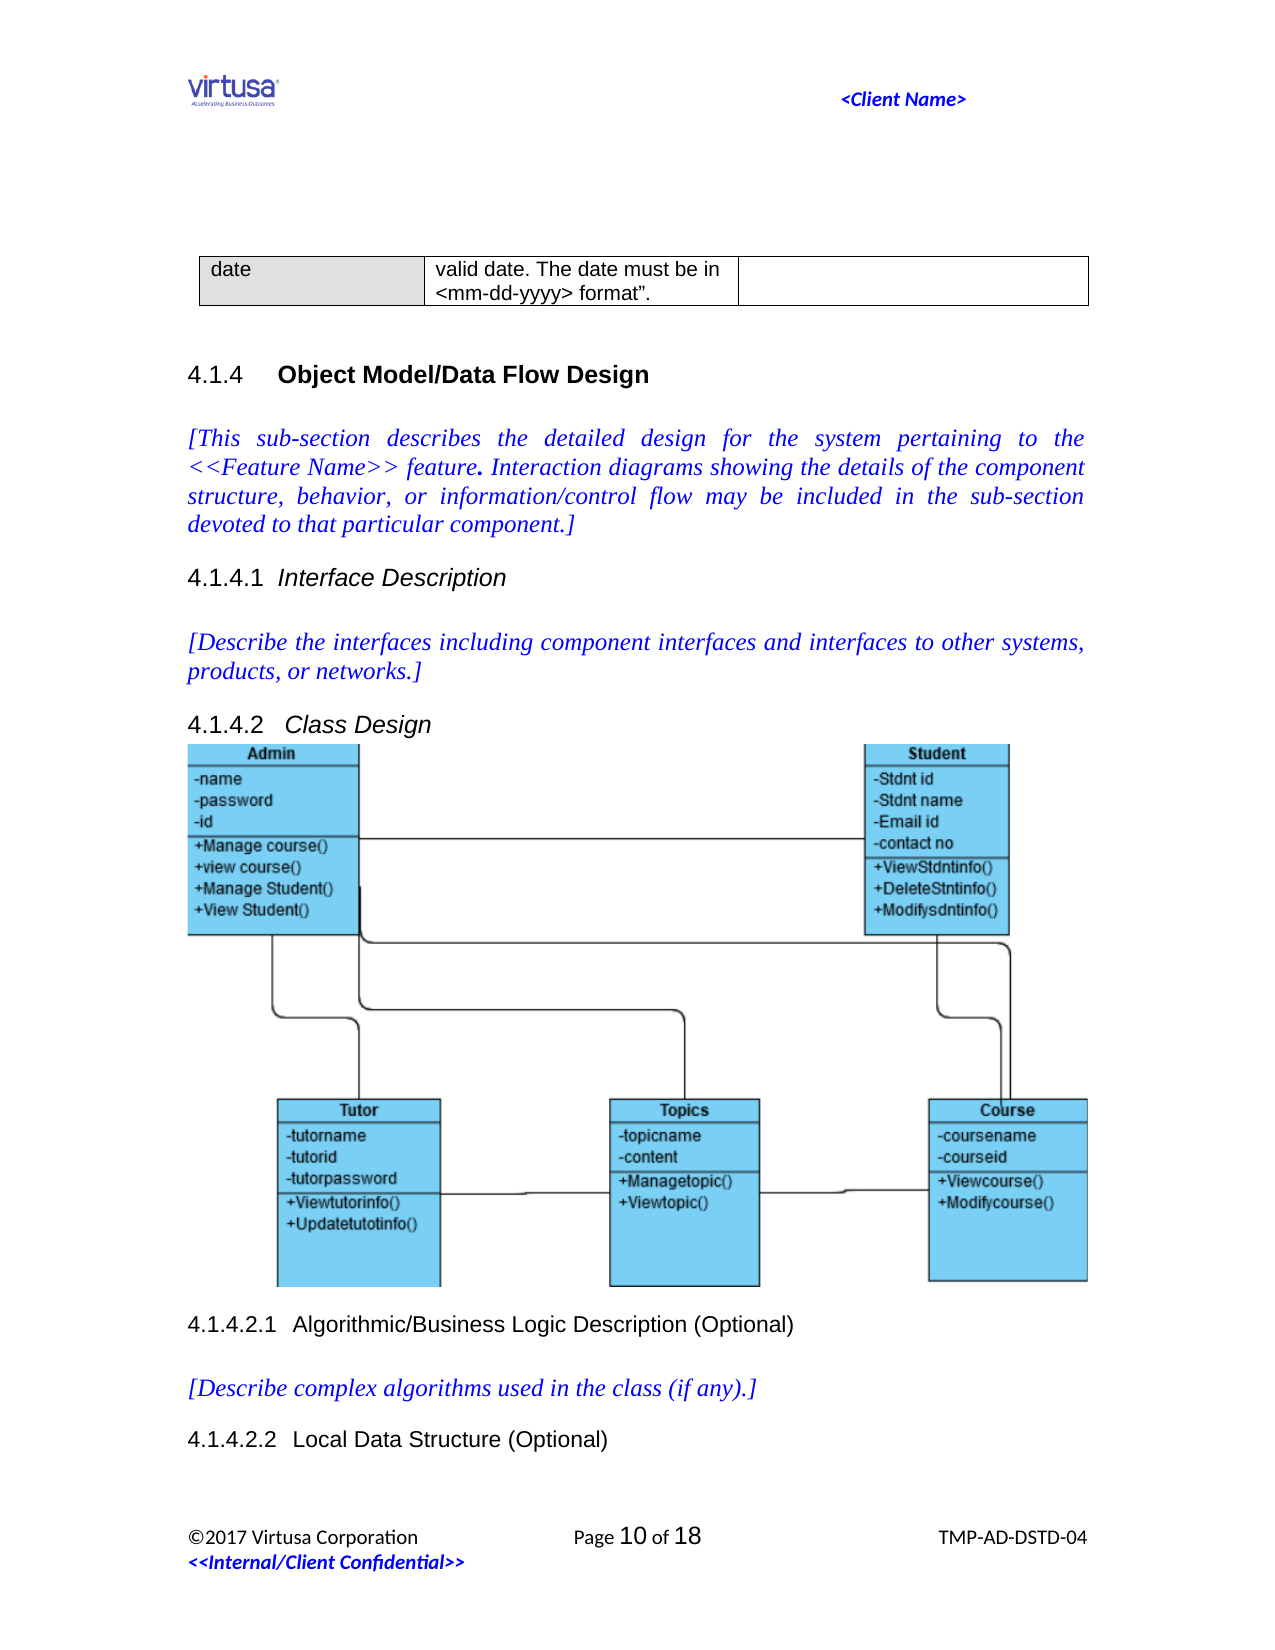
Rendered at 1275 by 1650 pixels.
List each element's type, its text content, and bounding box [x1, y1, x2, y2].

subtitle Local Data Structure (Optional) [187, 1426, 1087, 1453]
text [Describe complex algorithms used in the class (if any).] [187, 1373, 1087, 1401]
picture [187, 75, 280, 107]
text [Describe the interfaces including component interfaces and interfaces to other systems, products, or networks.] [187, 627, 1087, 684]
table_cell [200, 257, 424, 305]
text [This sub-section describes the detailed design for the system pertaining to the <<Feature Name>> feature. Interaction diagrams showing the details of the component structure, behavior, or information/control flow may be included in the sub-section devoted to that particular component.] [187, 423, 1087, 538]
picture [187, 744, 1088, 1287]
subtitle Interface Description [187, 563, 1087, 592]
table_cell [425, 257, 738, 305]
subtitle Class Design [187, 709, 1087, 738]
subtitle Object Model/Data Flow Design [187, 359, 1087, 388]
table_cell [739, 257, 1088, 305]
subtitle Algorithmic/Business Logic Description (Optional) [187, 1311, 1087, 1338]
